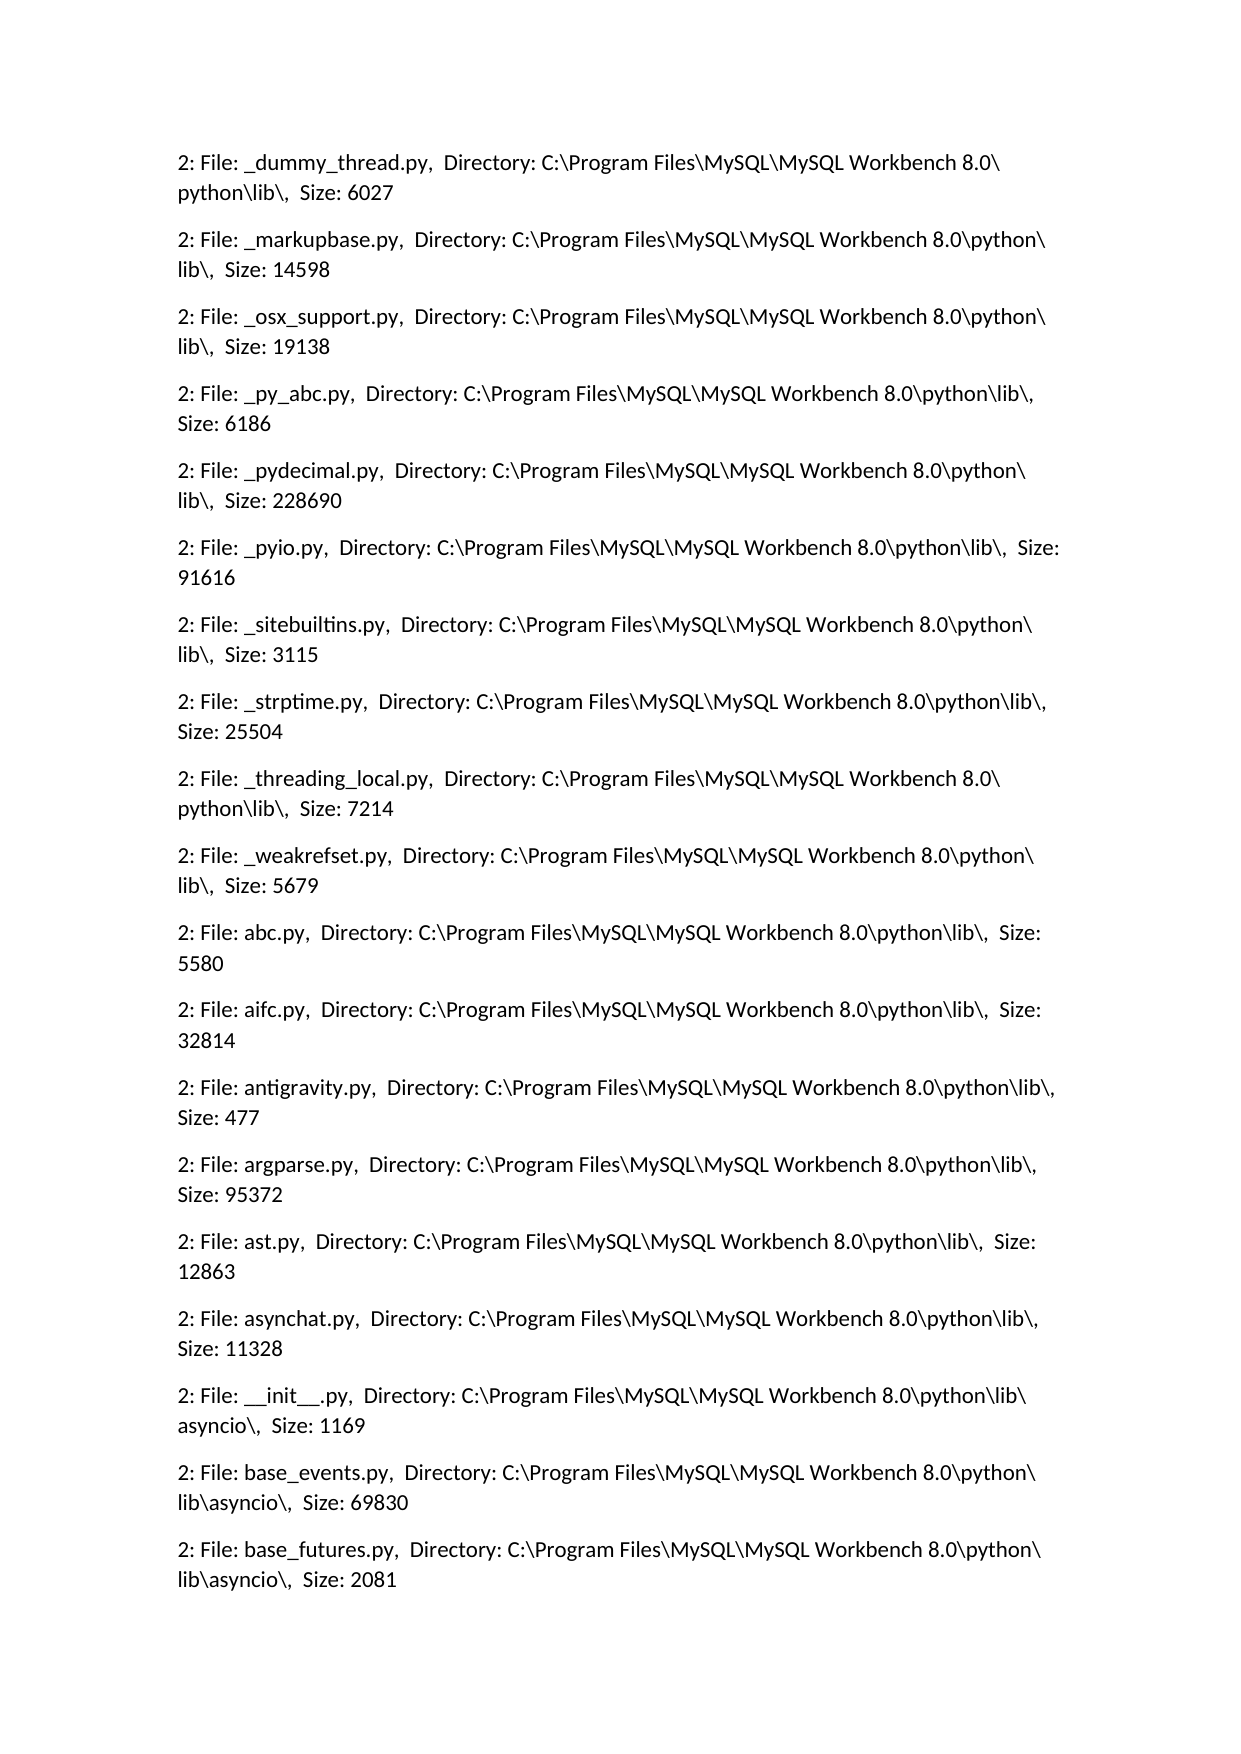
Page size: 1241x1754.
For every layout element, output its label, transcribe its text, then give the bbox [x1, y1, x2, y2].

text 2: File: abc.py, Directory: C:\Program Files\MySQL\MySQL Workbench 8.0\python\lib\, Size: 5580 [177, 918, 1063, 977]
text 2: File: antigravity.py, Directory: C:\Program Files\MySQL\MySQL Workbench 8.0\python\lib\, Size: 477 [177, 1073, 1063, 1131]
text 2: File: _pydecimal.py, Directory: C:\Program Files\MySQL\MySQL Workbench 8.0\python\lib\, Size: 228690 [177, 456, 1063, 514]
text 2: File: aifc.py, Directory: C:\Program Files\MySQL\MySQL Workbench 8.0\python\lib\, Size: 32814 [177, 996, 1063, 1054]
text 2: File: _py_abc.py, Directory: C:\Program Files\MySQL\MySQL Workbench 8.0\python\lib\, Size: 6186 [177, 379, 1063, 437]
text 2: File: _threading_local.py, Directory: C:\Program Files\MySQL\MySQL Workbench 8.0\python\lib\, Size: 7214 [177, 764, 1063, 822]
text 2: File: ast.py, Directory: C:\Program Files\MySQL\MySQL Workbench 8.0\python\lib\, Size: 12863 [177, 1227, 1063, 1285]
text 2: File: base_futures.py, Directory: C:\Program Files\MySQL\MySQL Workbench 8.0\python\lib\asyncio\, Size: 2081 [177, 1535, 1063, 1593]
text 2: File: base_events.py, Directory: C:\Program Files\MySQL\MySQL Workbench 8.0\python\lib\asyncio\, Size: 69830 [177, 1458, 1063, 1516]
text 2: File: __init__.py, Directory: C:\Program Files\MySQL\MySQL Workbench 8.0\python\lib\asyncio\, Size: 1169 [177, 1381, 1063, 1439]
text 2: File: _weakrefset.py, Directory: C:\Program Files\MySQL\MySQL Workbench 8.0\python\lib\, Size: 5679 [177, 841, 1063, 899]
text 2: File: _sitebuiltins.py, Directory: C:\Program Files\MySQL\MySQL Workbench 8.0\python\lib\, Size: 3115 [177, 610, 1063, 668]
text 2: File: _strptime.py, Directory: C:\Program Files\MySQL\MySQL Workbench 8.0\python\lib\, Size: 25504 [177, 687, 1063, 745]
text 2: File: _osx_support.py, Directory: C:\Program Files\MySQL\MySQL Workbench 8.0\python\lib\, Size: 19138 [177, 302, 1063, 360]
text 2: File: _markupbase.py, Directory: C:\Program Files\MySQL\MySQL Workbench 8.0\python\lib\, Size: 14598 [177, 225, 1063, 283]
text 2: File: _pyio.py, Directory: C:\Program Files\MySQL\MySQL Workbench 8.0\python\lib\, Size: 91616 [177, 533, 1063, 591]
text 2: File: asynchat.py, Directory: C:\Program Files\MySQL\MySQL Workbench 8.0\python\lib\, Size: 11328 [177, 1304, 1063, 1362]
text 2: File: argparse.py, Directory: C:\Program Files\MySQL\MySQL Workbench 8.0\python\lib\, Size: 95372 [177, 1150, 1063, 1208]
text 2: File: _dummy_thread.py, Directory: C:\Program Files\MySQL\MySQL Workbench 8.0\python\lib\, Size: 6027 [177, 148, 1063, 206]
